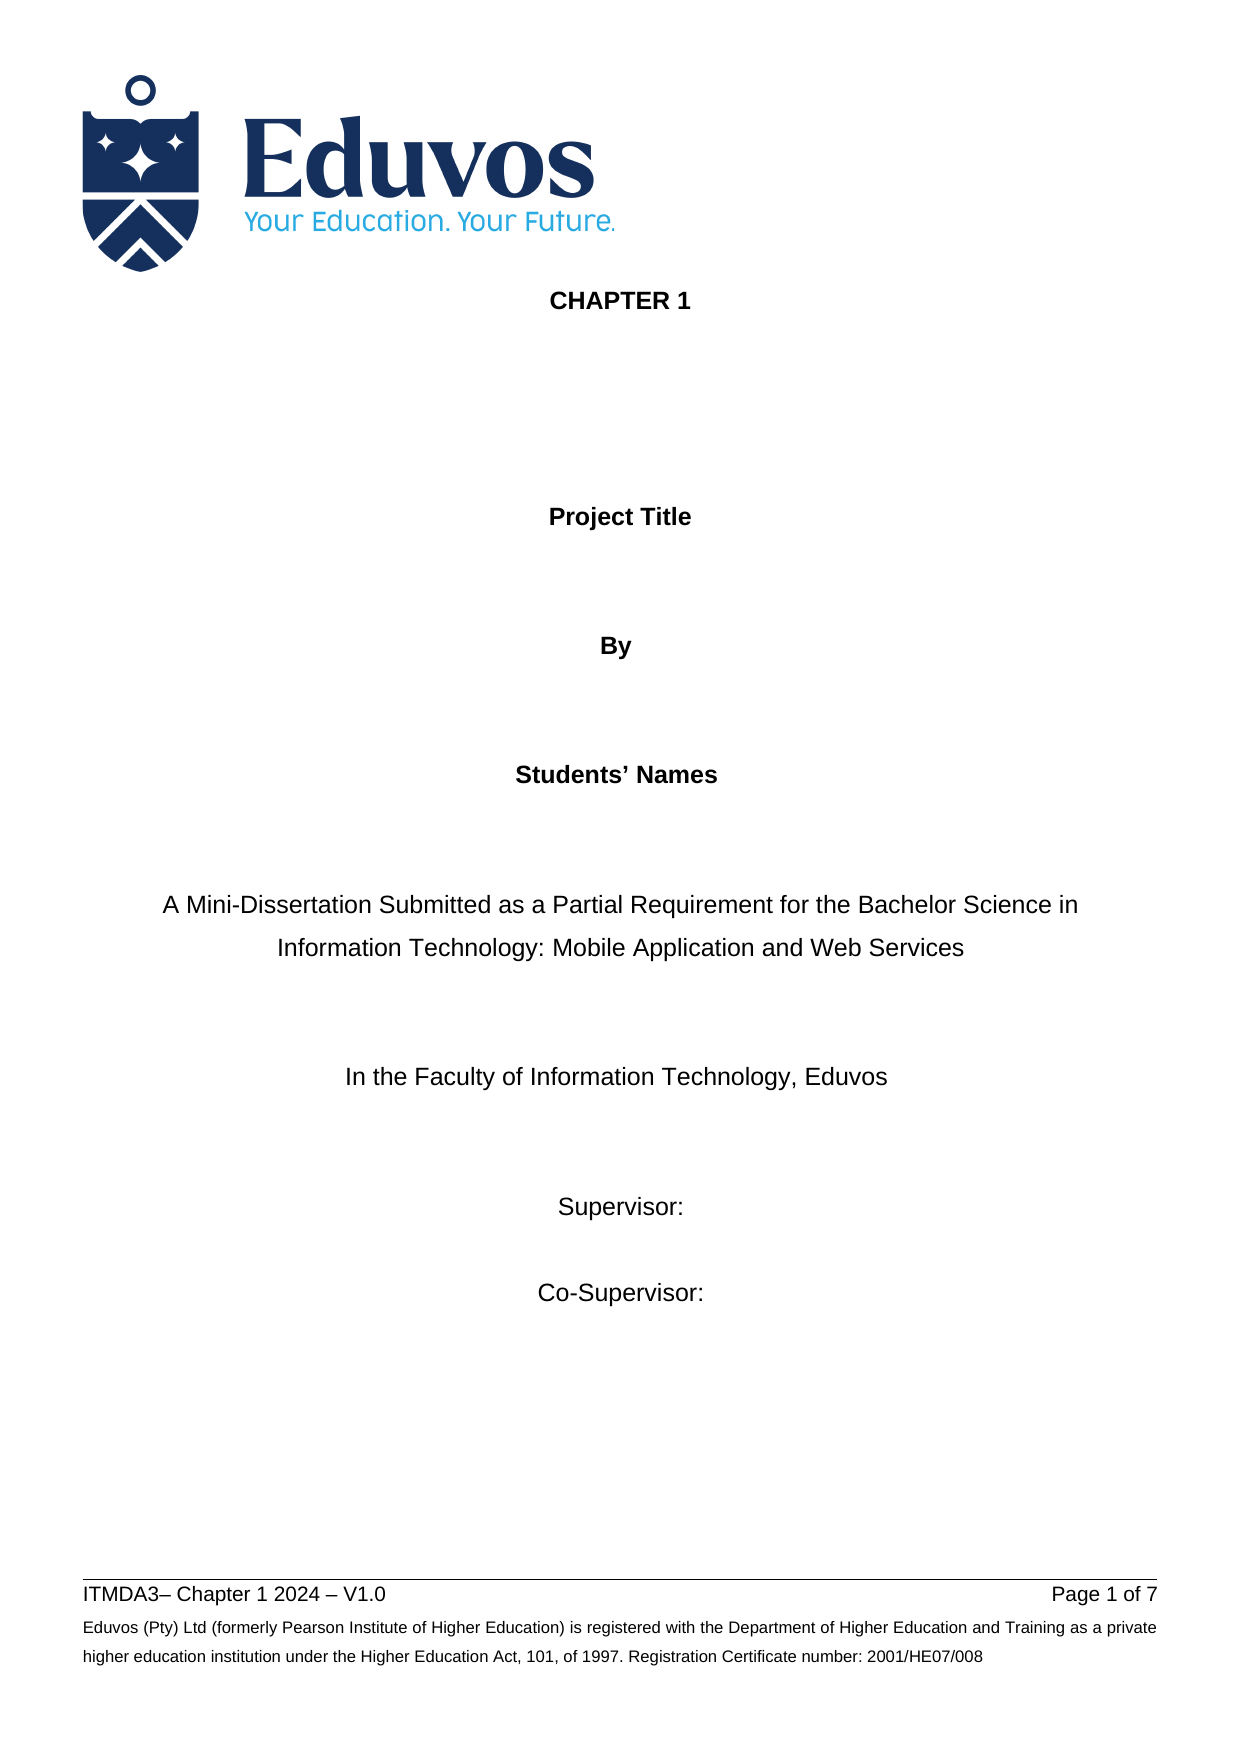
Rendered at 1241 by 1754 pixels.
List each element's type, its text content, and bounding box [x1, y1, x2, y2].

picture [82, 75, 615, 272]
text Supervisor: [83, 1192, 1159, 1220]
text Co-Supervisor: [83, 1278, 1159, 1307]
text CHAPTER 1 [83, 117, 1157, 315]
text In the Faculty of Information Technology, Eduvos [83, 1062, 1151, 1091]
text By [83, 631, 1148, 660]
text A Mini-Dissertation Submitted as a Partial Requirement for the Bachelor Science in Information Technology: [97, 890, 1144, 962]
text Students’ Names [83, 760, 1151, 789]
text Project Title [83, 502, 1157, 530]
